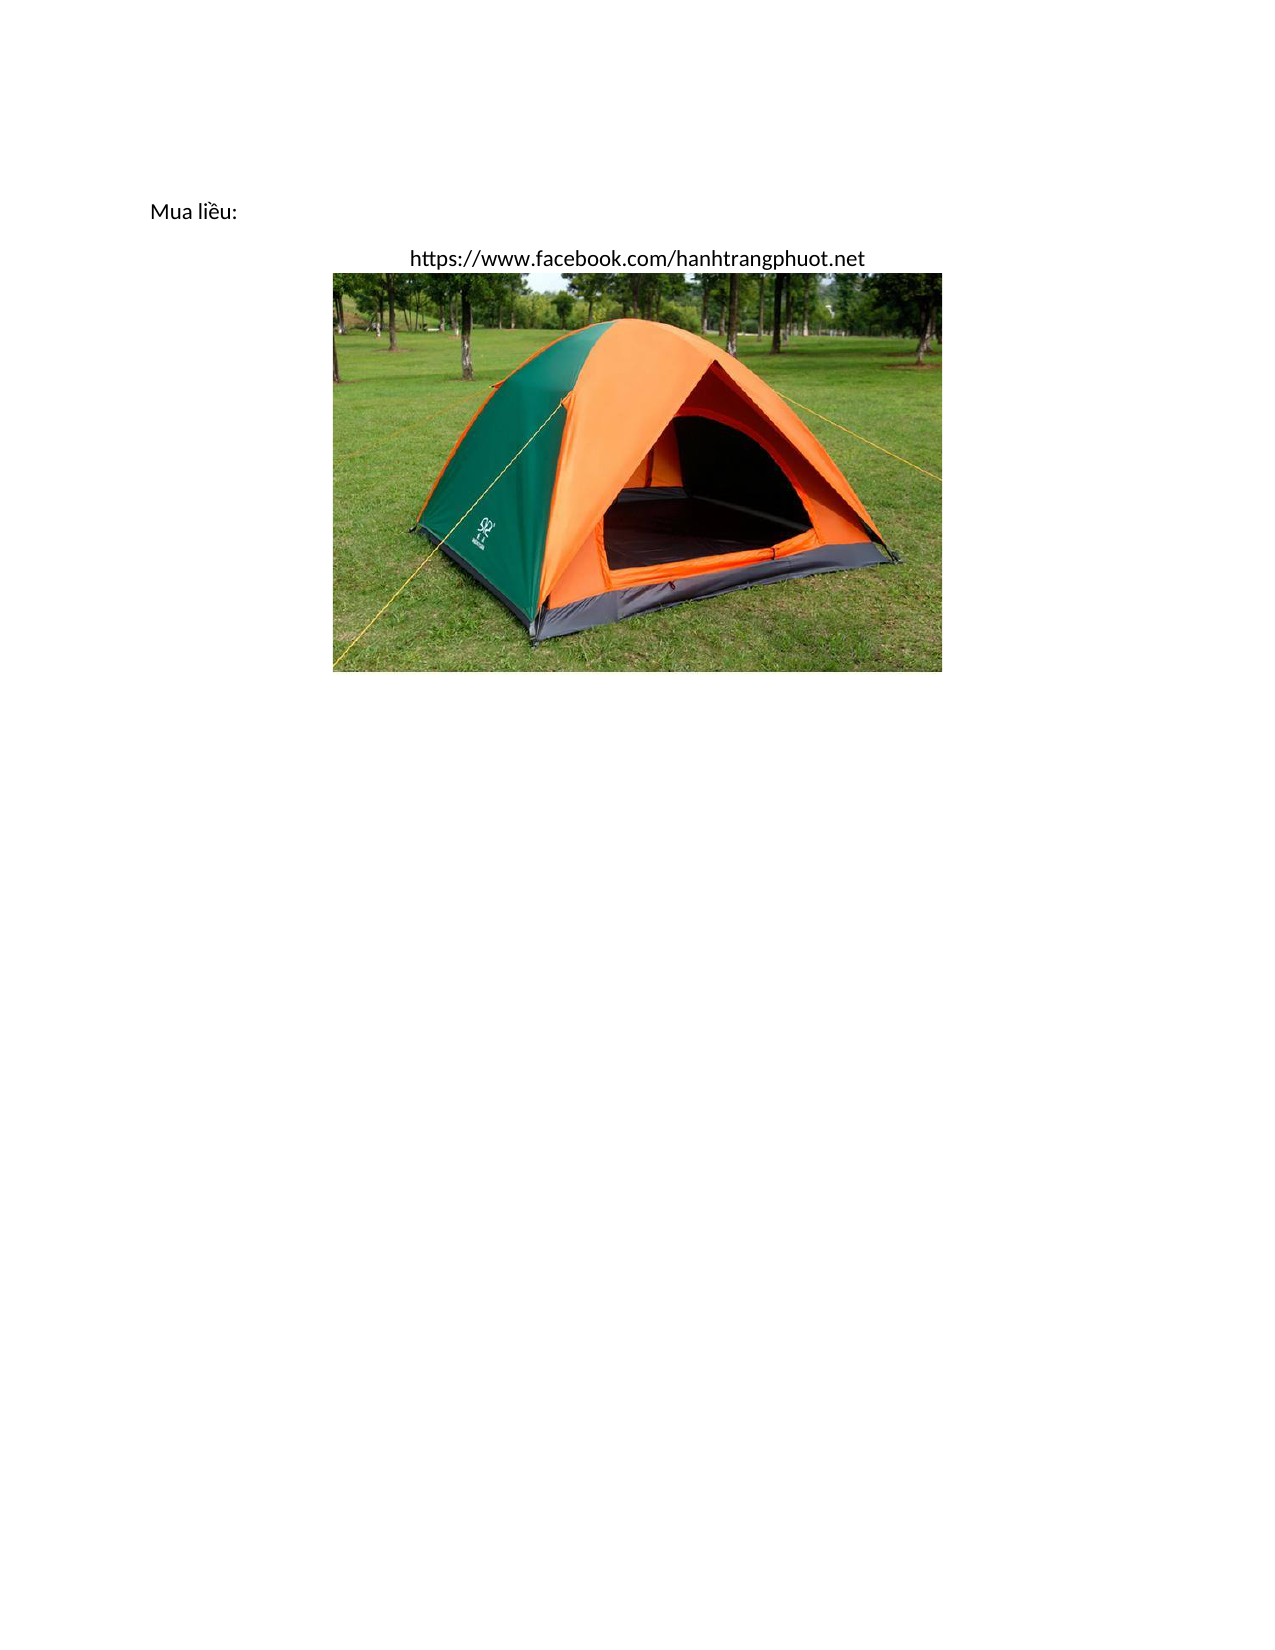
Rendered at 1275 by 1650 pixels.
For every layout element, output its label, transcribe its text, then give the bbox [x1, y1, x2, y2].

picture [332, 273, 943, 675]
text Mua liều: [150, 197, 1125, 225]
